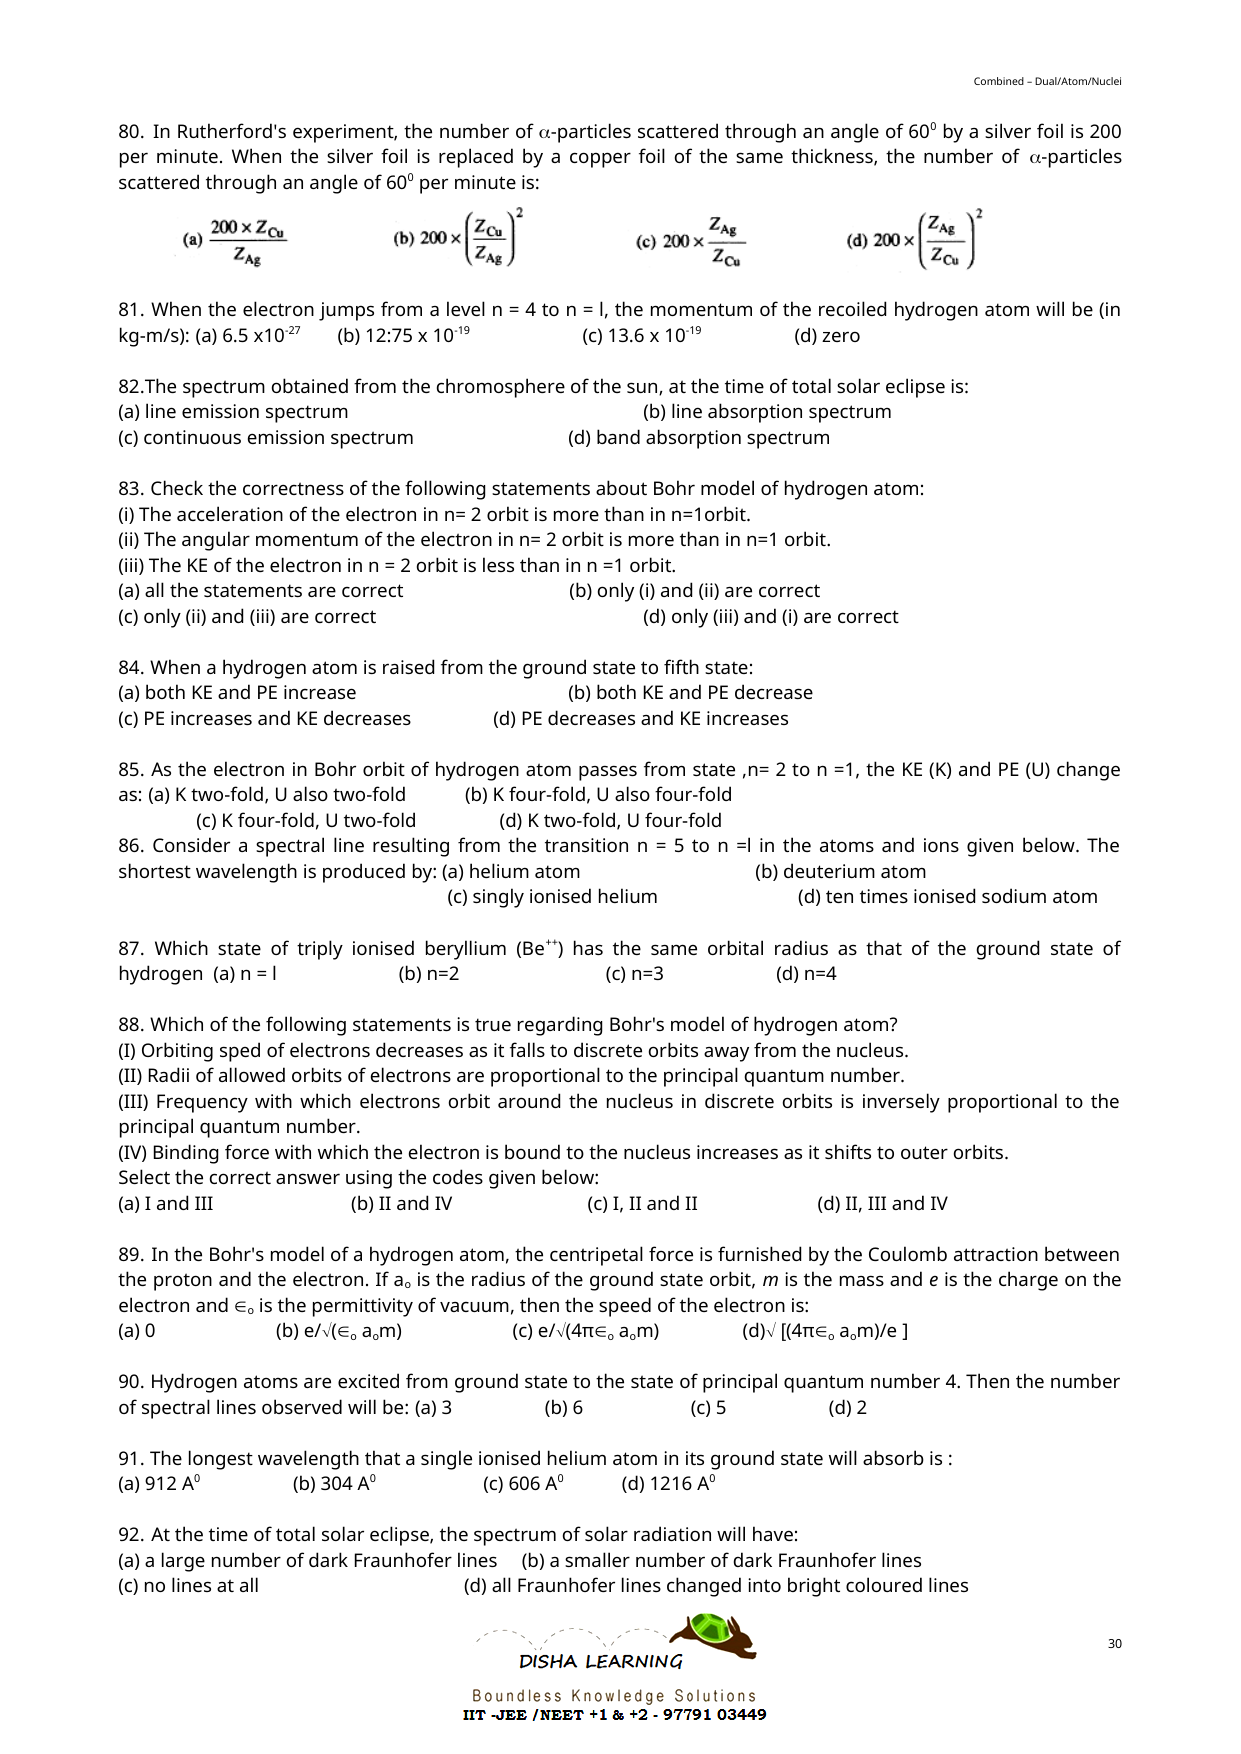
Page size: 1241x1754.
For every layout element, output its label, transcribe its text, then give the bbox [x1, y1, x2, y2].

text (IV) Binding force with which the electron is bound to the nucleus increases as it shifts to outer orbits. [118, 1139, 1122, 1164]
text (a) a large number of dark Fraunhofer lines (b) a smaller number of dark Fraunhofer lines [118, 1547, 1122, 1573]
text 80. In Rutherford's experiment, the number of -particles scattered through an angle of 600 by a silver foil is 200 per minute. When the silver foil is replaced by a copper foil of the same thickness, the number of -particles scattered through an angle of 600 per minute is: [118, 118, 1122, 195]
text 83. Check the correctness of the following statements about Bohr model of hydrogen atom: [118, 475, 1122, 501]
text (a) line emission spectrum (b) line absorption spectrum [118, 399, 1122, 424]
text 84. When a hydrogen atom is raised from the ground state to fifth state: [118, 654, 1122, 679]
text (III) Frequency with which electrons orbit around the nucleus in discrete orbits is inversely proportional to the principal quantum number. [118, 1088, 1122, 1139]
text (c) singly ionised helium (d) ten times ionised sodium atom [118, 884, 1122, 909]
text 87. Which state of triply ionised beryllium (Be++) has the same orbital radius as that of the ground state of hydrogen (a) n = l (b) n=2 (c) n=3 (d) n=4 [118, 935, 1122, 986]
text 88. Which of the following statements is true regarding Bohr's model of hydrogen atom? [118, 1011, 1122, 1037]
text 92. At the time of total solar eclipse, the spectrum of solar radiation will have: [118, 1522, 1122, 1547]
text (I) Orbiting sped of electrons decreases as it falls to discrete orbits away from the nucleus. [118, 1037, 1122, 1062]
text (c) continuous emission spectrum (d) band absorption spectrum [118, 424, 1122, 450]
text (II) Radii of allowed orbits of electrons are proportional to the principal quantum number. [118, 1062, 1122, 1088]
text 89. In the Bohr's model of a hydrogen atom, the centripetal force is furnished by the Coulomb attraction between the proton and the electron. If ao is the radius of the ground state orbit, m is the mass and e is the charge on the electron and o is the permittivity of vacuum, then the speed of the electron is: [118, 1241, 1122, 1318]
text (i) The acceleration of the electron in n= 2 orbit is more than in n=1orbit. [118, 501, 1122, 526]
text 91. The longest wavelength that a single ionised helium atom in its ground state will absorb is : [118, 1445, 1122, 1471]
text 90. Hydrogen atoms are excited from ground state to the state of principal quantum number 4. Then the number of spectral lines observed will be: (a) 3 (b) 6 (c) 5 (d) 2 [118, 1369, 1122, 1420]
text 86. Consider a spectral line resulting from the transition n = 5 to n =l in the atoms and ions given below. The shortest wavelength is produced by: (a) helium atom (b) deuterium atom [118, 833, 1122, 884]
text (a) 912 A0 (b) 304 A0 (c) 606 A0 (d) 1216 A0 [118, 1471, 1122, 1496]
text Select the correct answer using the codes given below: [118, 1164, 1122, 1190]
text 85. As the electron in Bohr orbit of hydrogen atom passes from state ,n= 2 to n =1, the KE (K) and PE (U) change as: (a) K two-fold, U also two-fold (b) K four-fold, U also four-fold [118, 756, 1122, 807]
text (c) PE increases and KE decreases (d) PE decreases and KE increases [118, 705, 1122, 731]
text (ii) The angular momentum of the electron in n= 2 orbit is more than in n=1 orbit. [118, 526, 1122, 552]
text (c) only (ii) and (iii) are correct (d) only (iii) and (i) are correct [118, 603, 1122, 628]
text (a) I and III (b) II and IV (c) I, II and II (d) II, III and IV [118, 1190, 1122, 1216]
picture [171, 201, 1000, 276]
text 81. When the electron jumps from a level n = 4 to n = l, the momentum of the recoiled hydrogen atom will be (in kg-m/s): (a) 6.5 x10-27 (b) 12:75 x 10-19 (c) 13.6 x 10-19 (d) zero [118, 297, 1122, 348]
text 82.The spectrum obtained from the chromosphere of the sun, at the time of total solar eclipse is: [118, 373, 1122, 399]
text (a) 0 (b) e/(o aom) (c) e/(4πo aom) (d) [(4πo aom)/e ] [118, 1318, 1122, 1343]
text (c) K four-fold, U two-fold (d) K two-fold, U four-fold [118, 807, 1122, 833]
text (iii) The KE of the electron in n = 2 orbit is less than in n =1 orbit. [118, 552, 1122, 577]
text (a) all the statements are correct (b) only (i) and (ii) are correct [118, 577, 1122, 603]
text (a) both KE and PE increase (b) both KE and PE decrease [118, 679, 1122, 705]
text (c) no lines at all (d) all Fraunhofer lines changed into bright coloured lines [118, 1573, 1122, 1598]
